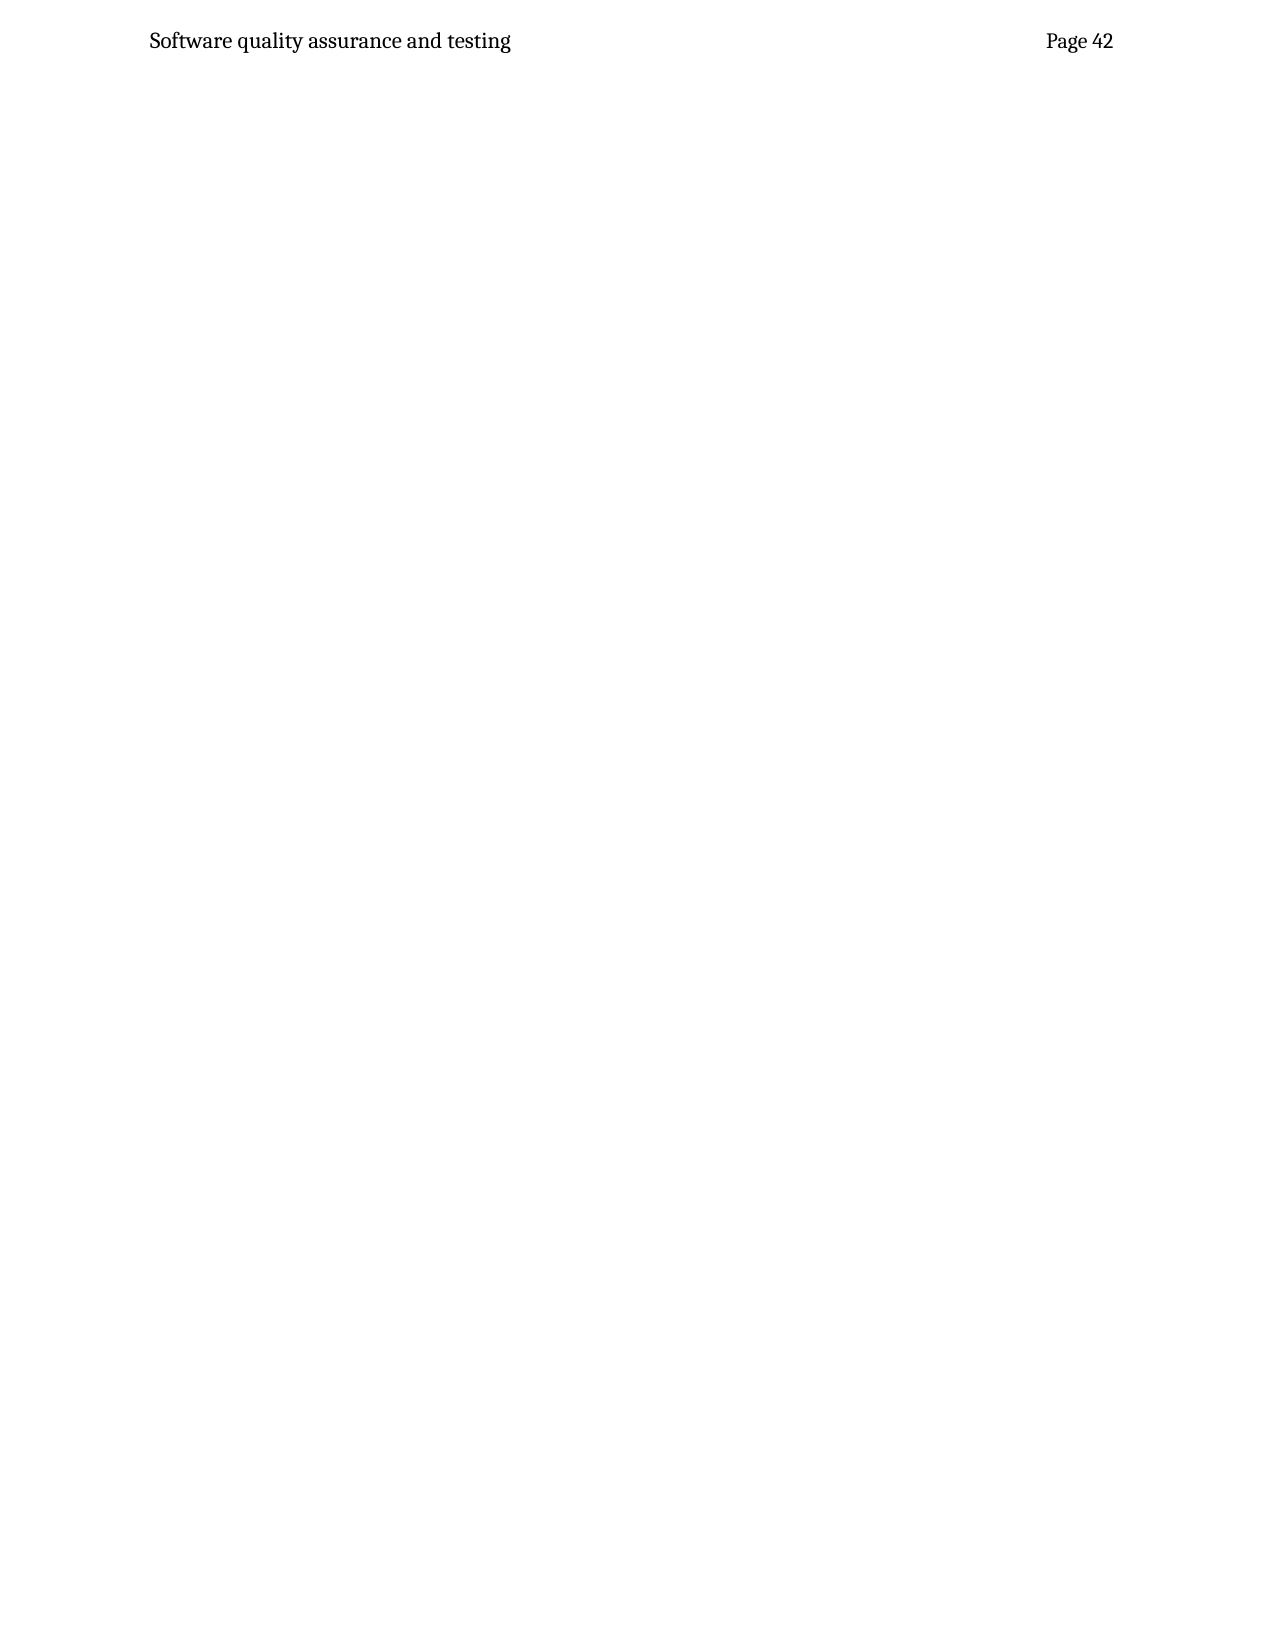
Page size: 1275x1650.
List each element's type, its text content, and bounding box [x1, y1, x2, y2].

text Software quality assurance and testing Page 42 [150, 28, 1125, 54]
